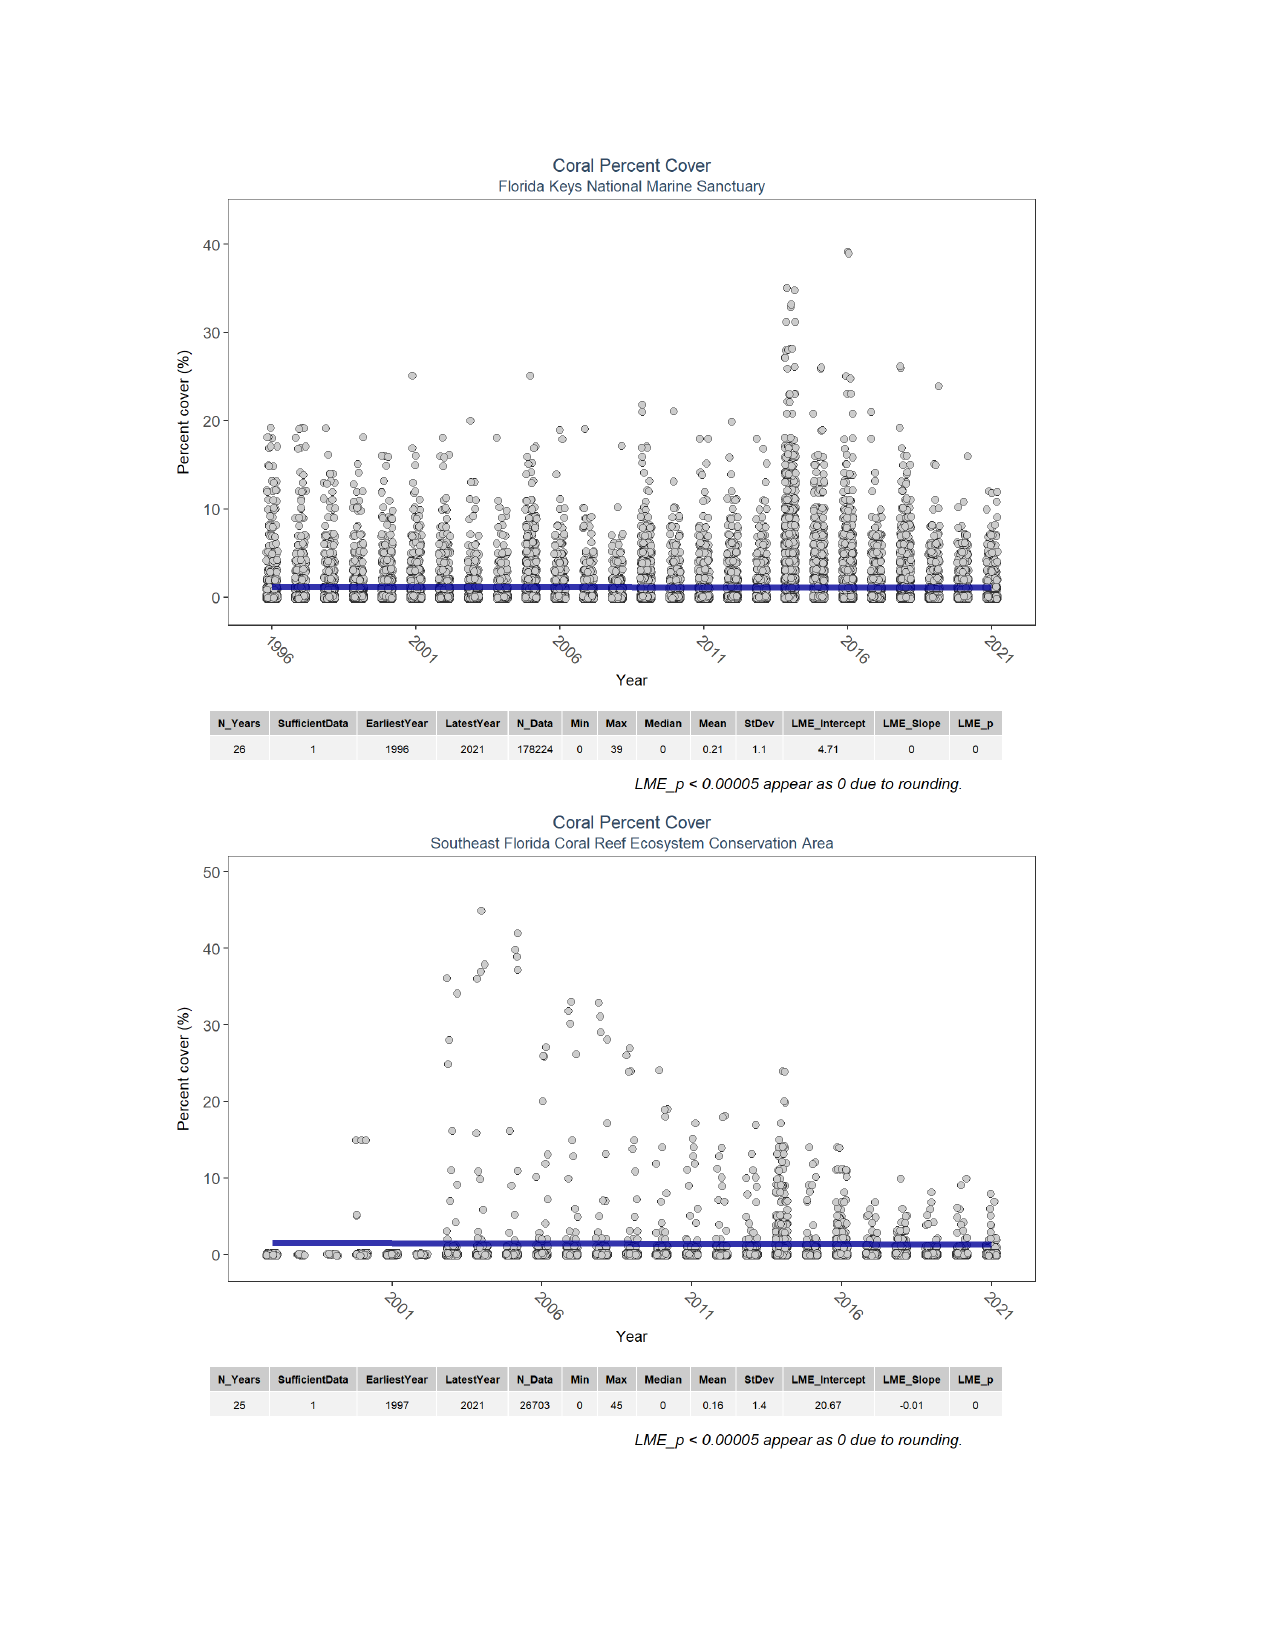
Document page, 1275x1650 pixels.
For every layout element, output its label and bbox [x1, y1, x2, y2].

picture [168, 150, 1044, 1463]
